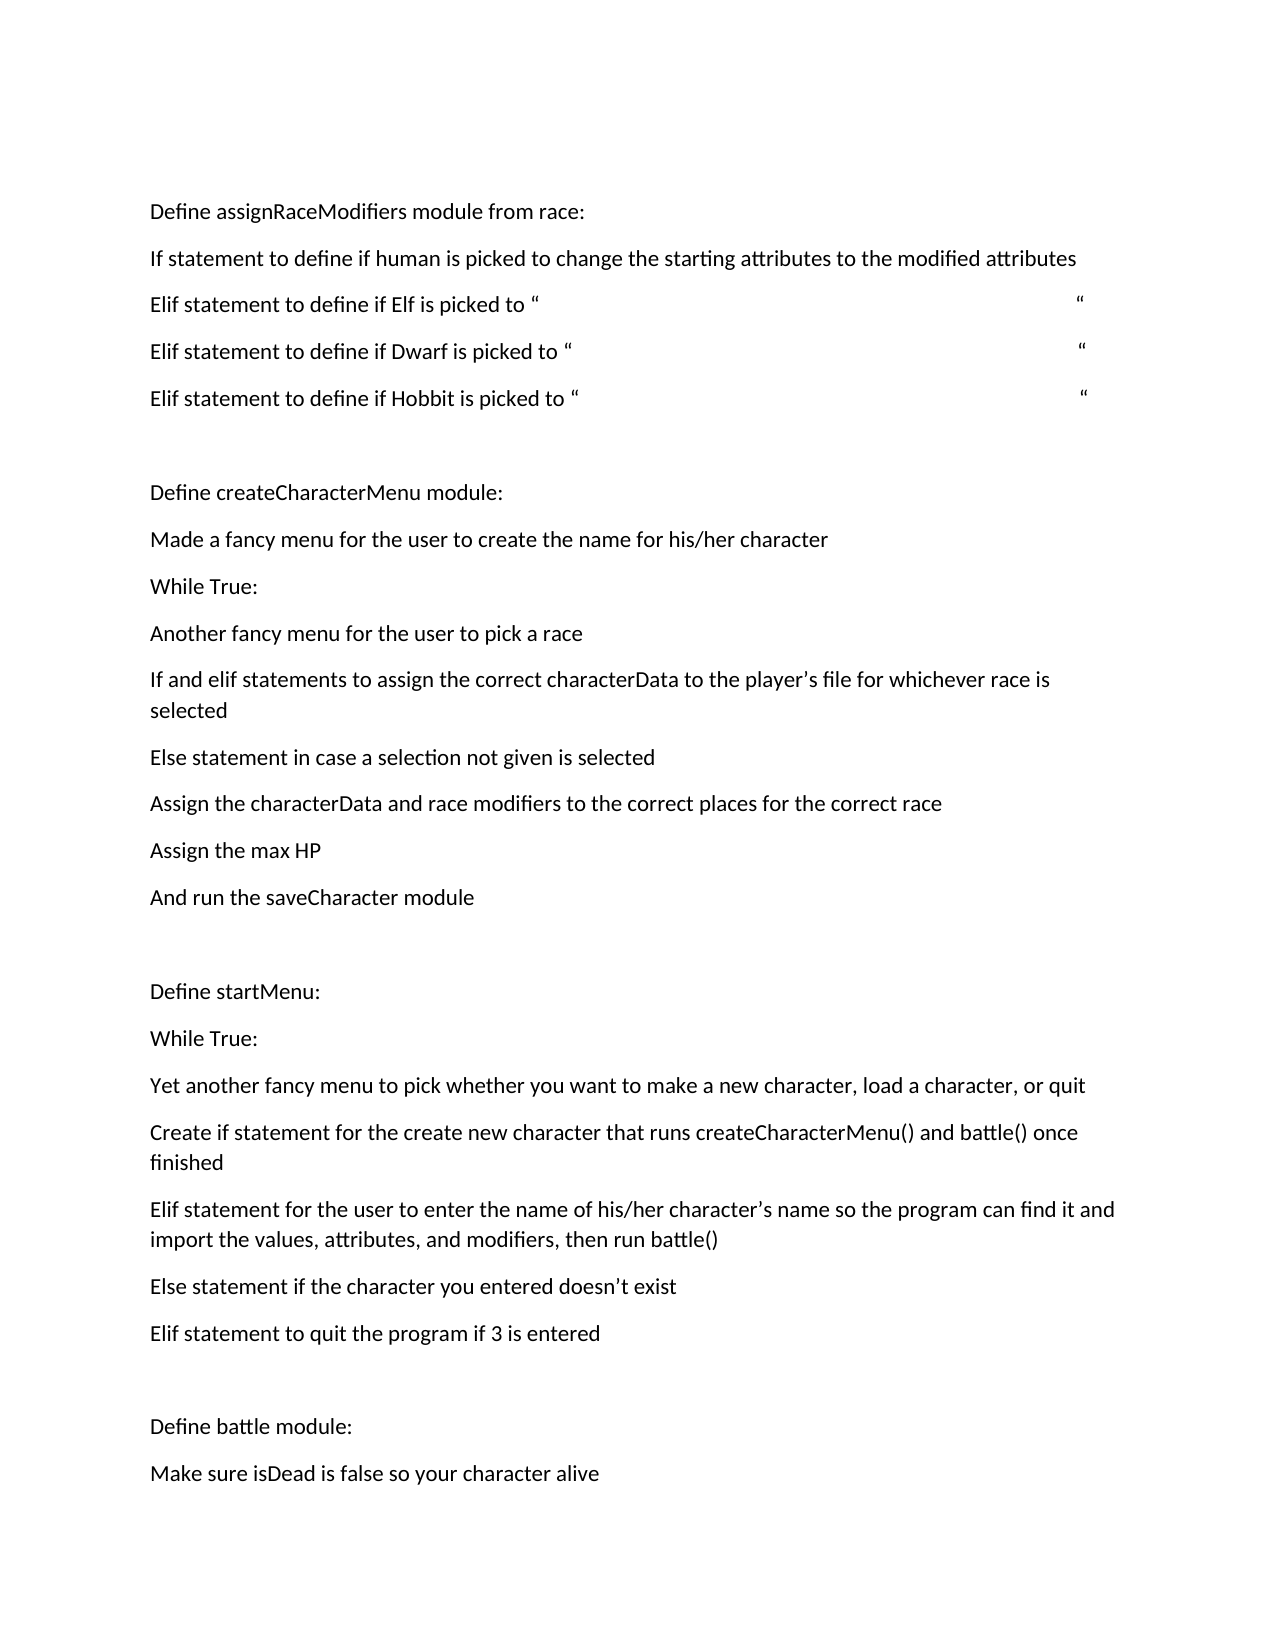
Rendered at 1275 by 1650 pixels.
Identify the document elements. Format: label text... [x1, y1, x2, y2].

text If statement to define if human is picked to change the starting attributes to the modified attributes [150, 244, 1125, 272]
text If and elif statements to assign the correct characterData to the player’s file for whichever race is selected [150, 666, 1125, 724]
text Yet another fancy menu to pick whether you want to make a new character, load a character, or quit [150, 1071, 1125, 1099]
text Define createCharacterMenu module: [150, 478, 1125, 506]
text Define assignRaceModifiers module from race: [150, 197, 1125, 225]
text Else statement in case a selection not given is selected [150, 743, 1125, 771]
text Create if statement for the create new character that runs createCharacterMenu() and battle() once finished [150, 1118, 1125, 1176]
text Make sure isDead is false so your character alive [150, 1459, 1125, 1487]
text Define battle module: [150, 1412, 1125, 1441]
text Assign the characterData and race modifiers to the correct places for the correct race [150, 789, 1125, 818]
text Made a fancy menu for the user to create the name for his/her character [150, 525, 1125, 553]
text Define startMenu: [150, 977, 1125, 1005]
text While True: [150, 572, 1125, 600]
text While True: [150, 1024, 1125, 1052]
text Elif statement to define if Dwarf is picked to “ “ [150, 337, 1125, 366]
text Elif statement for the user to enter the name of his/her character’s name so the program can find it and import the values, attributes, and modifiers, then run battle() [150, 1195, 1125, 1253]
text Else statement if the character you entered doesn’t exist [150, 1272, 1125, 1300]
text Elif statement to define if Hobbit is picked to “ “ [150, 384, 1125, 412]
text Assign the max HP [150, 836, 1125, 864]
text Elif statement to quit the program if 3 is entered [150, 1319, 1125, 1347]
text Another fancy menu for the user to pick a race [150, 619, 1125, 647]
text Elif statement to define if Elf is picked to “ “ [150, 291, 1125, 319]
text And run the saveCharacter module [150, 883, 1125, 911]
